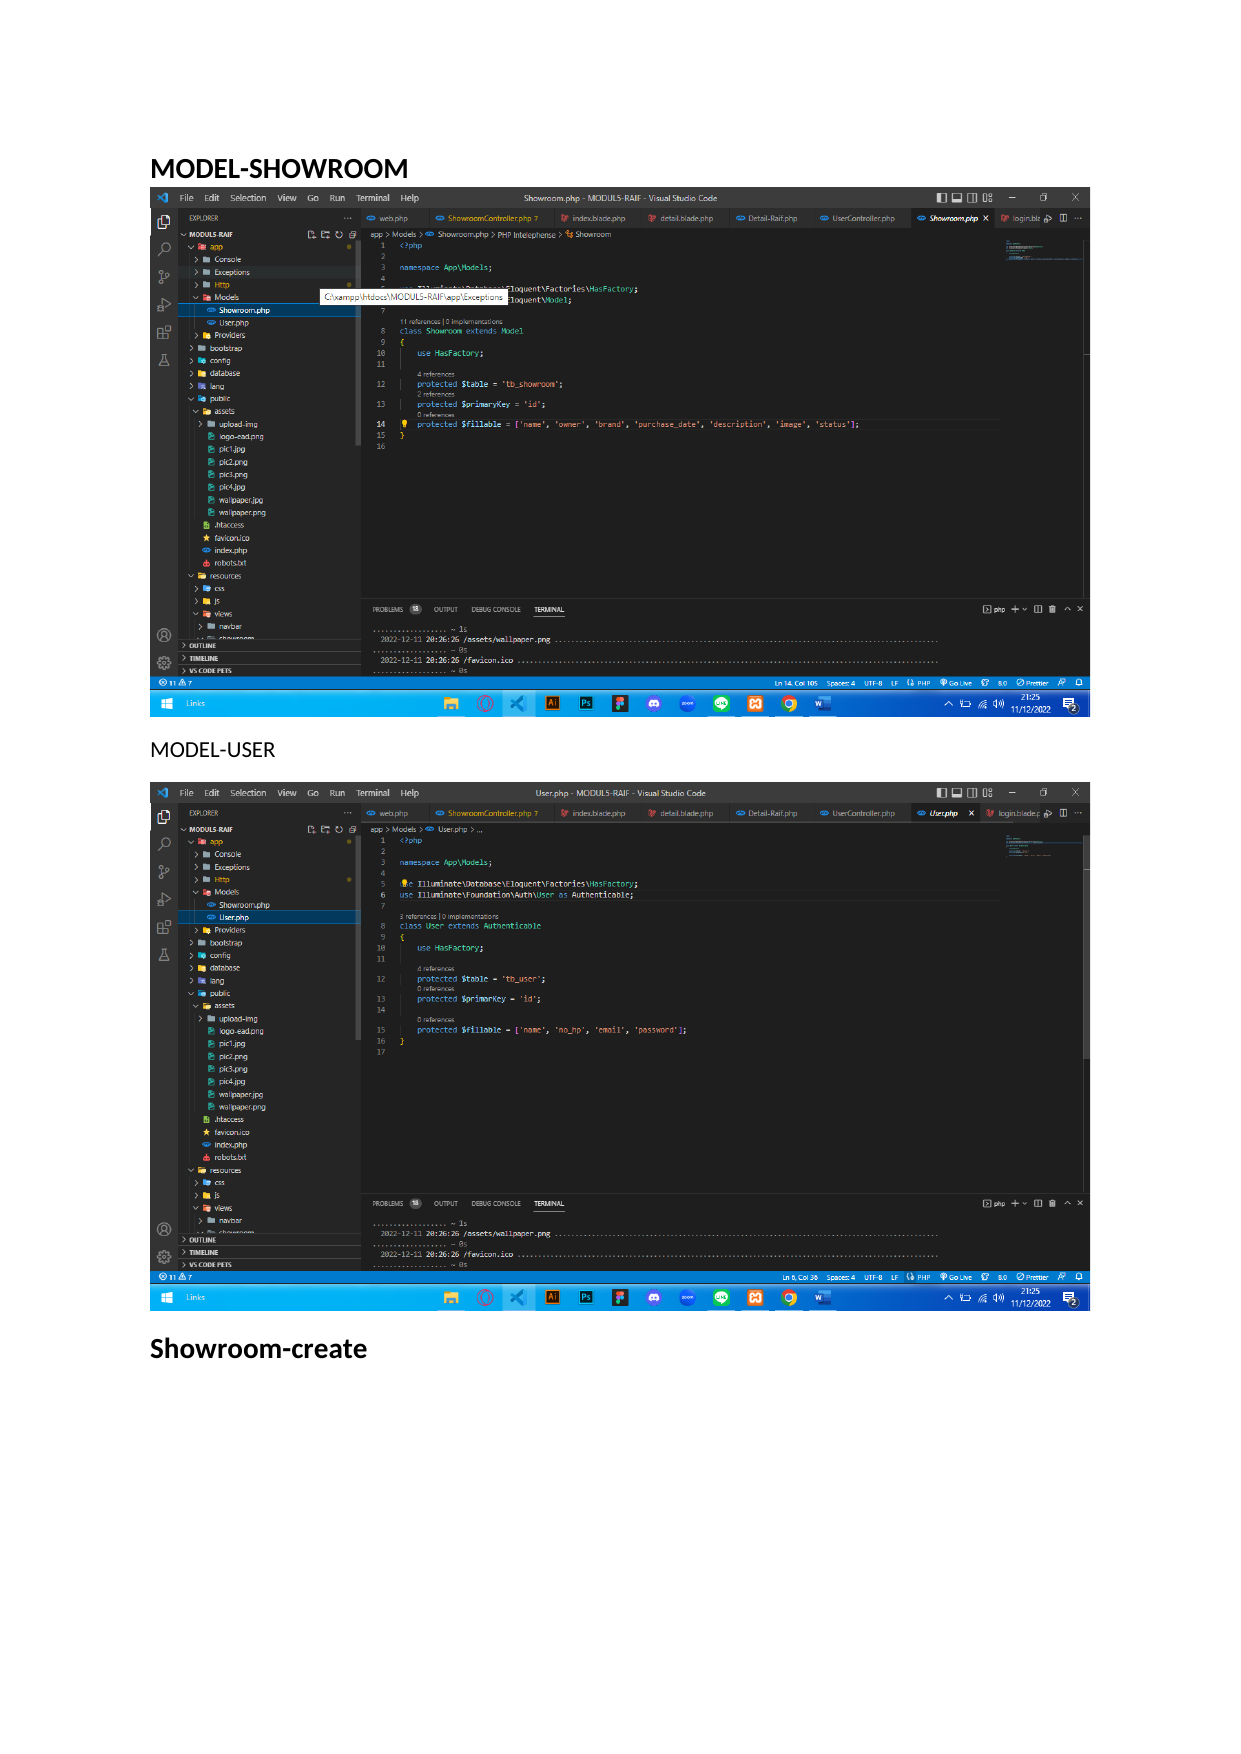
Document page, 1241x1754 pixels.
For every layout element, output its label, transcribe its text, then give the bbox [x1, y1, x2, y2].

picture [162, 699, 172, 708]
picture [150, 187, 1091, 717]
picture [445, 698, 458, 709]
picture [150, 782, 1091, 1311]
text MODEL-SHOWROOM [150, 150, 1090, 187]
picture [445, 1292, 458, 1303]
text Showroom-create [150, 1330, 1090, 1365]
picture [162, 1293, 172, 1302]
text MODEL-USER [150, 735, 1090, 763]
